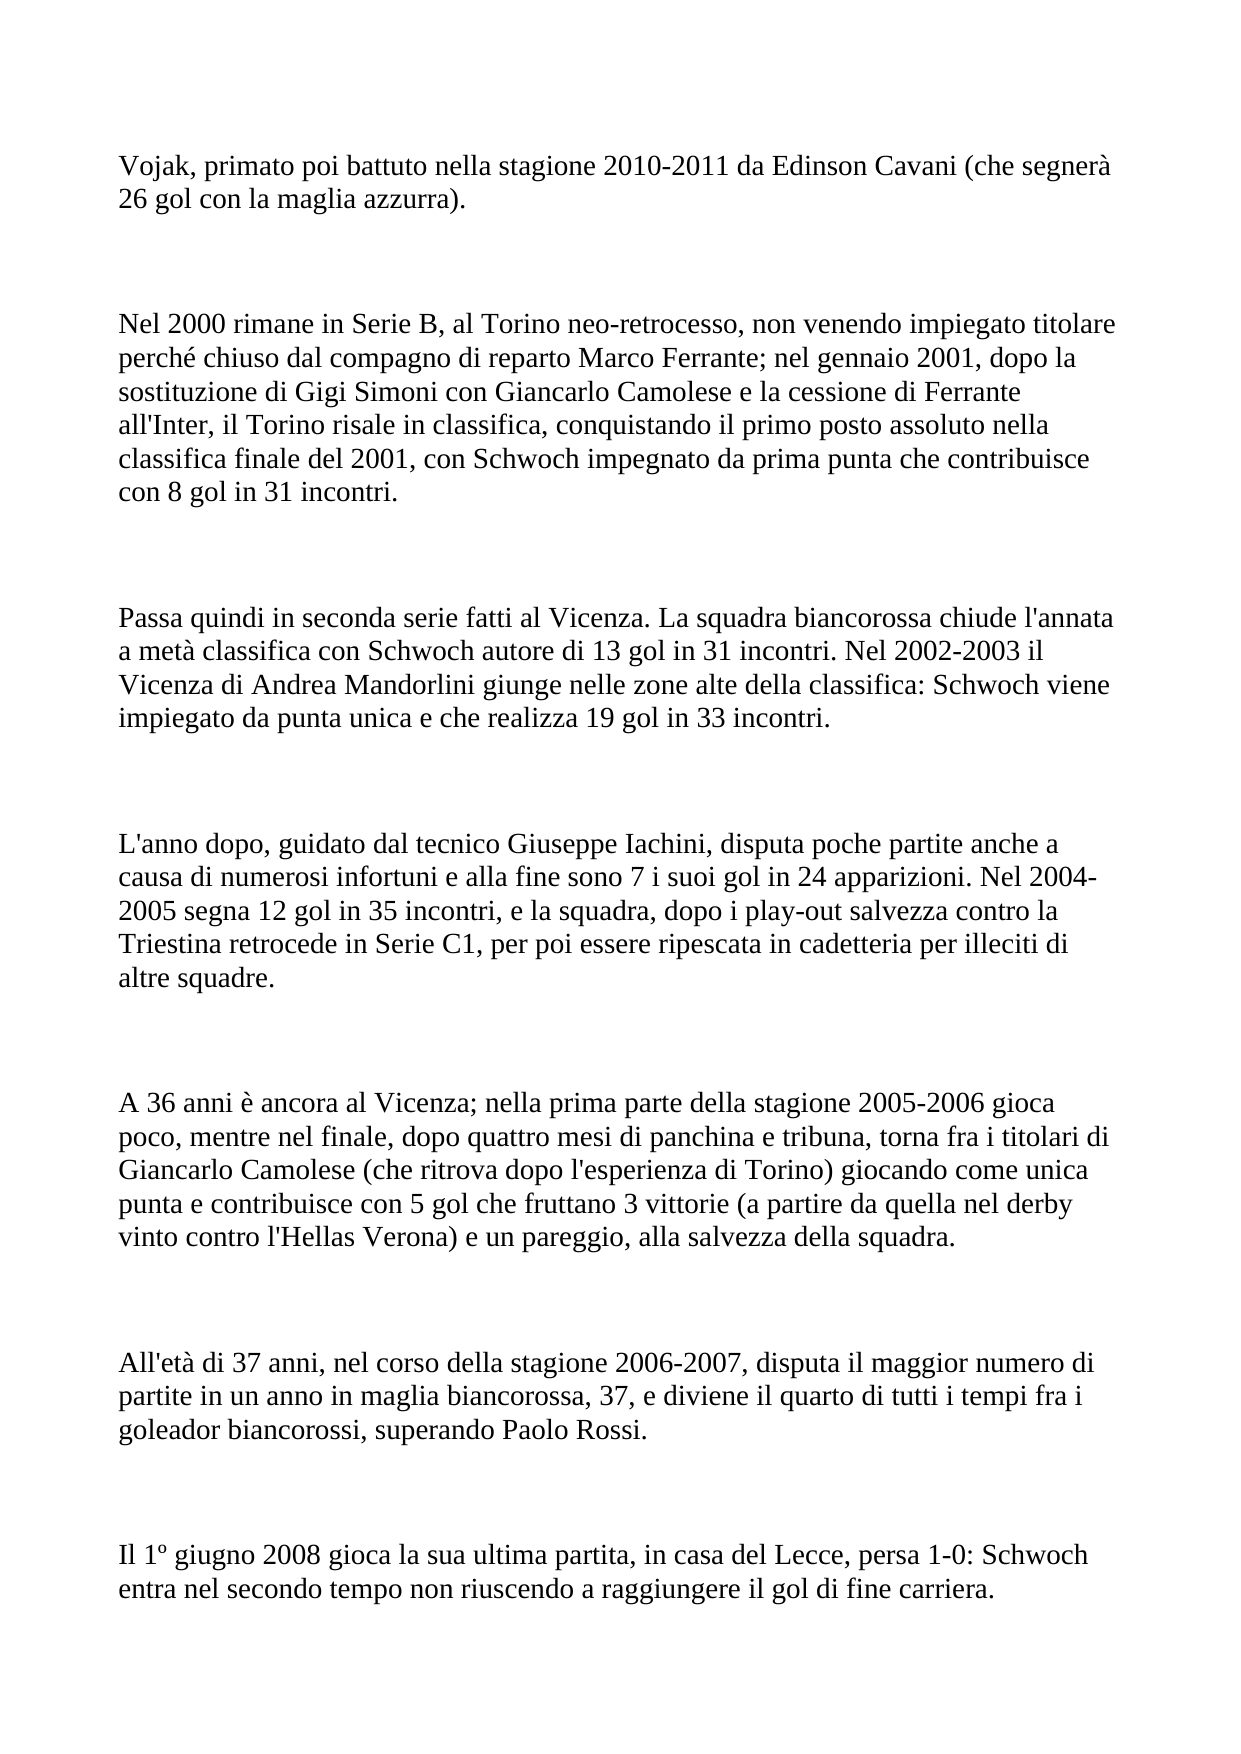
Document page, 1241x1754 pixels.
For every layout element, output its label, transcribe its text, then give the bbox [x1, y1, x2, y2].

text A 36 anni è ancora al Vicenza; nella prima parte della stagione 2005-2006 gioca poco, mentre nel finale, dopo quattro mesi di panchina e tribuna, torna fra i titolari di Giancarlo Camolese (che ritrova dopo l'esperienza di Torino) giocando come unica punta e contribuisce con 5 gol che fruttano 3 vittorie (a partire da quella nel derby vinto contro l'Hellas Verona) e un pareggio, alla salvezza della squadra. [118, 1085, 1122, 1253]
text All'età di 37 anni, nel corso della stagione 2006-2007, disputa il maggior numero di partite in un anno in maglia biancorossa, 37, e diviene il quarto di tutti i tempi fra i goleador biancorossi, superando Paolo Rossi. [118, 1345, 1122, 1446]
text Passa quindi in seconda serie fatti al Vicenza. La squadra biancorossa chiude l'annata a metà classifica con Schwoch autore di 13 gol in 31 incontri. Nel 2002-2003 il Vicenza di Andrea Mandorlini giunge nelle zone alte della classifica: Schwoch viene impiegato da punta unica e che realizza 19 gol in 33 incontri. [118, 600, 1122, 734]
text Il 1º giugno 2008 gioca la sua ultima partita, in casa del Lecce, persa 1-0: Schwoch entra nel secondo tempo non riuscendo a raggiungere il gol di fine carriera. [118, 1537, 1122, 1604]
text Nel 2000 rimane in Serie B, al Torino neo-retrocesso, non venendo impiegato titolare perché chiuso dal compagno di reparto Marco Ferrante; nel gennaio 2001, dopo la sostituzione di Gigi Simoni con Giancarlo Camolese e la cessione di Ferrante all'Inter, il Torino risale in classifica, conquistando il primo posto assoluto nella classifica finale del 2001, con Schwoch impegnato da prima punta che contribuisce con 8 gol in 31 incontri. [118, 307, 1122, 508]
text L'anno dopo, guidato dal tecnico Giuseppe Iachini, disputa poche partite anche a causa di numerosi infortuni e alla fine sono 7 i suoi gol in 24 apparizioni. Nel 2004-2005 segna 12 gol in 35 incontri, e la squadra, dopo i play-out salvezza contro la Triestina retrocede in Serie C1, per poi essere ripescata in cadetteria per illeciti di altre squadre. [118, 826, 1122, 993]
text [118, 148, 1122, 215]
